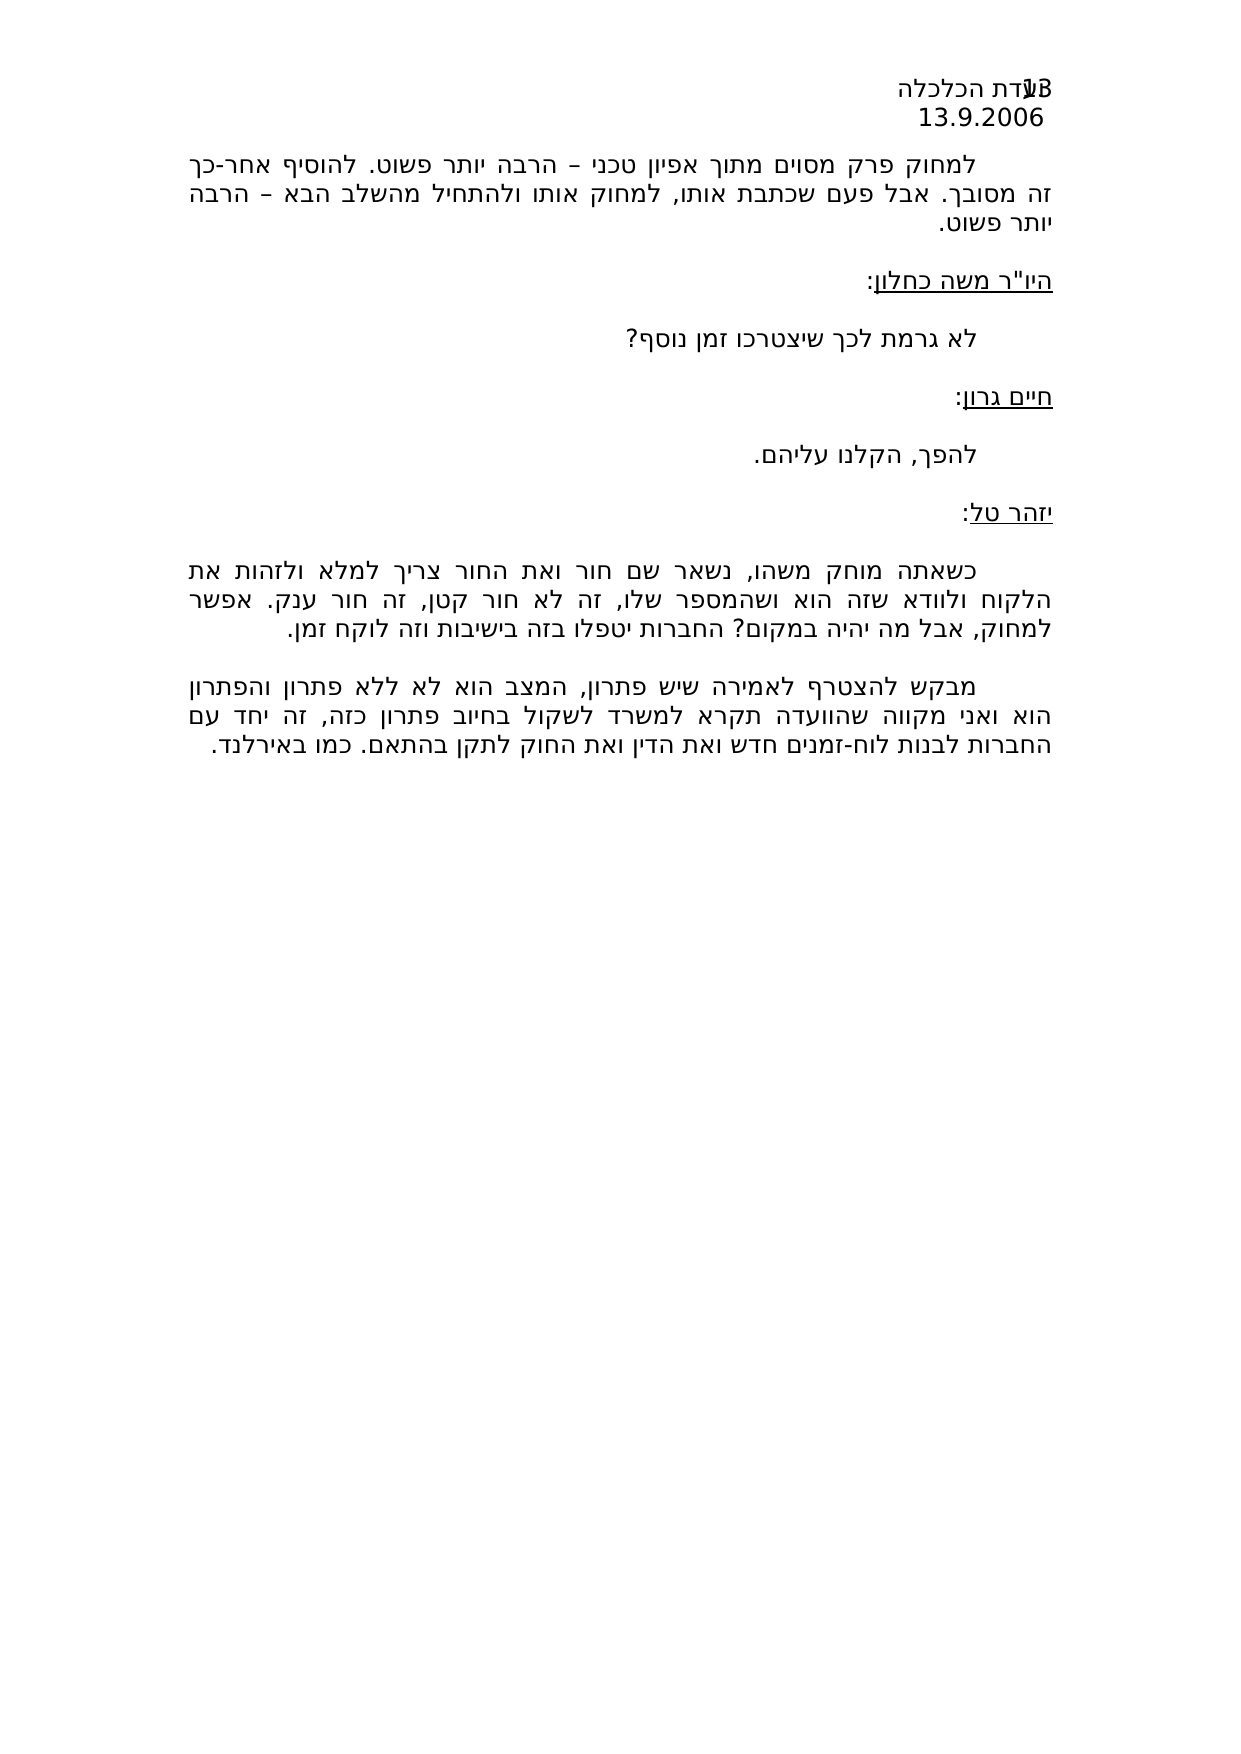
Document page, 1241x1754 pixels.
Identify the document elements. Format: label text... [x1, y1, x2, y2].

text למחוק פרק מסוים מתוך אפיון טכני – הרבה יותר פשוט. להוסיף אחר-כך זה מסובך. אבל פעם שכתבת אותו, למחוק אותו ולהתחיל מהשלב הבא – הרבה יותר פשוט. [187, 150, 1053, 237]
text לא גרמת לכך שיצטרכו זמן נוסף? [187, 324, 1053, 353]
text יזהר טל: [187, 498, 1053, 527]
text היו"ר משה כחלון: [187, 266, 1053, 295]
text להפך, הקלנו עליהם. [187, 440, 1053, 469]
text חיים גרון: [187, 382, 1053, 411]
text כשאתה מוחק משהו, נשאר שם חור ואת החור צריך למלא ולזהות את הלקוח ולוודא שזה הוא ושהמספר שלו, זה לא חור קטן, זה חור ענק. אפשר למחוק, אבל מה יהיה במקום? החברות יטפלו בזה בישיבות וזה לוקח זמן. [187, 556, 1053, 643]
text מבקש להצטרף לאמירה שיש פתרון, המצב הוא לא ללא פתרון והפתרון הוא ואני מקווה שהוועדה תקרא למשרד לשקול בחיוב פתרון כזה, זה יחד עם החברות לבנות לוח-זמנים חדש ואת הדין ואת החוק לתקן בהתאם. כמו באירלנד. [187, 672, 1053, 759]
